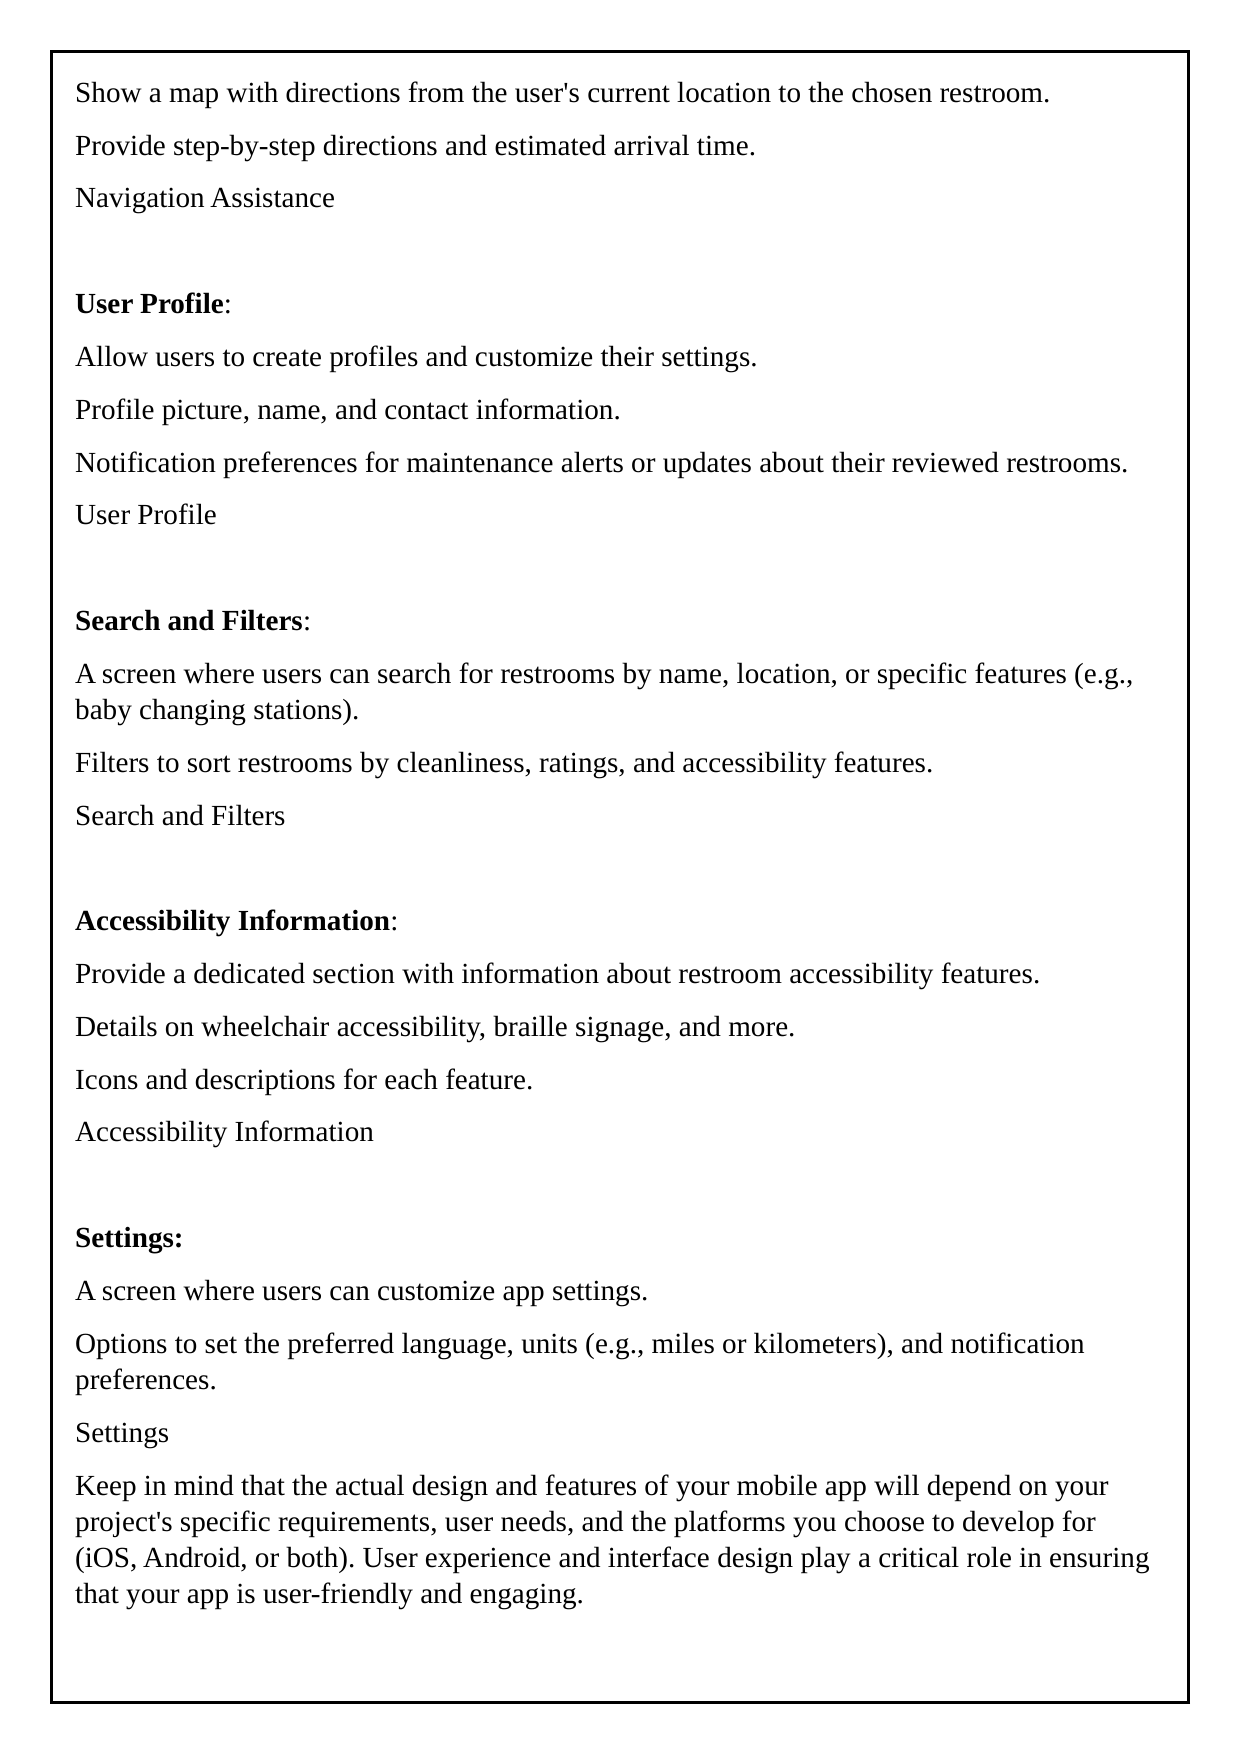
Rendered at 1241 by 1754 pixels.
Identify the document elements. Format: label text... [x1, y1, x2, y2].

text Navigation Assistance [75, 181, 1165, 214]
text Provide step-by-step directions and estimated arrival time. [75, 128, 1165, 161]
text Settings [75, 1415, 1165, 1448]
text Icons and descriptions for each feature. [75, 1062, 1165, 1095]
text Provide a dedicated section with information about restroom accessibility features. [75, 956, 1165, 990]
text Search and Filters: [75, 603, 1165, 637]
text A screen where users can search for restrooms by name, location, or specific features (e.g., baby changing stations). [75, 656, 1165, 726]
text Search and Filters [75, 798, 1165, 831]
text Accessibility Information: [75, 903, 1165, 937]
text User Profile [75, 497, 1165, 531]
text Show a map with directions from the user's current location to the chosen restroom. [75, 75, 1165, 108]
text Options to set the preferred language, units (e.g., miles or kilometers), and notification preferences. [75, 1326, 1165, 1396]
text Details on wheelchair accessibility, braille signage, and more. [75, 1009, 1165, 1042]
text Profile picture, name, and contact information. [75, 392, 1165, 425]
text User Profile: [75, 286, 1165, 320]
text Settings: [75, 1220, 1165, 1254]
text Filters to sort restrooms by cleanliness, ratings, and accessibility features. [75, 745, 1165, 778]
text Accessibility Information [75, 1114, 1165, 1148]
text Allow users to create profiles and customize their settings. [75, 339, 1165, 373]
text Notification preferences for maintenance alerts or updates about their reviewed restrooms. [75, 445, 1165, 478]
text Keep in mind that the actual design and features of your mobile app will depend on your project's specific requirements, user needs, and the platforms you choose to develop for (iOS, Android, or both). User experience and interface design play a critical role in ensuring that your app is user-friendly and engaging. [75, 1468, 1165, 1609]
text A screen where users can customize app settings. [75, 1273, 1165, 1307]
